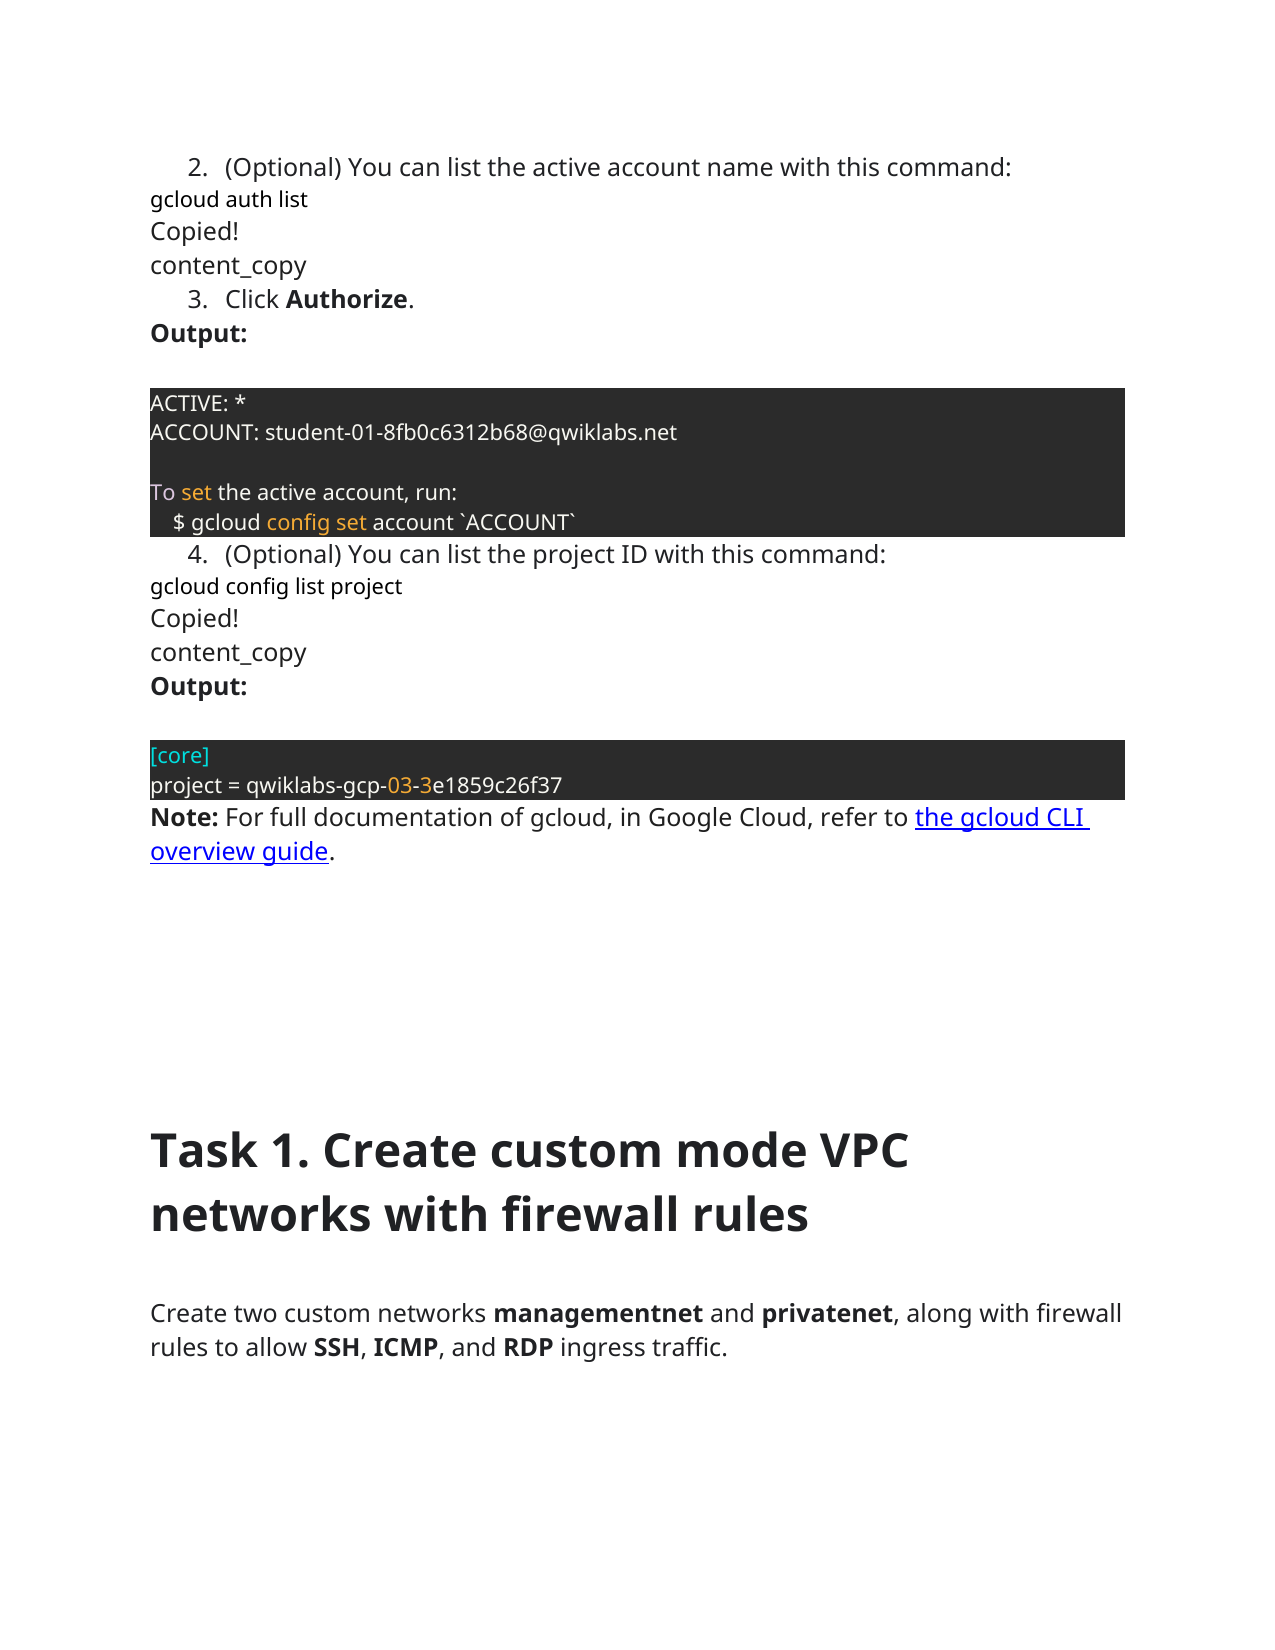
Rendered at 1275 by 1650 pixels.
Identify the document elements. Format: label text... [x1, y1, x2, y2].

text ACCOUNT: student-01-8fb0c6312b68@qwiklabs.net [150, 417, 1125, 447]
text gcloud config list project [150, 571, 1125, 600]
text ACTIVE: * [150, 388, 1125, 417]
text $ gcloud config set account `ACCOUNT` [150, 507, 1125, 537]
list Click Authorize. [187, 282, 1125, 316]
text Copied! [150, 214, 1125, 248]
text Create two custom networks managementnet and privatenet, along with firewall rules to allow SSH, ICMP, and RDP ingress traffic. [150, 1296, 1125, 1364]
text To set the active account, run: [150, 477, 1125, 507]
text Copied! [150, 600, 1125, 634]
text content_copy [150, 248, 1125, 282]
text Task 1. Create custom mode VPC networks with firewall rules [150, 1118, 1125, 1246]
text [core] [150, 740, 1125, 770]
text gcloud auth list [150, 184, 1125, 214]
text Output: [150, 316, 1125, 350]
text project = qwiklabs-gcp-03-3e1859c26f37 [150, 770, 1125, 800]
list (Optional) You can list the project ID with this command: [187, 537, 1125, 571]
text Note: For full documentation of gcloud, in Google Cloud, refer to the gcloud CLI overview guide. [150, 800, 1125, 868]
text Output: [150, 668, 1125, 703]
text content_copy [150, 634, 1125, 668]
list (Optional) You can list the active account name with this command: [187, 150, 1125, 184]
